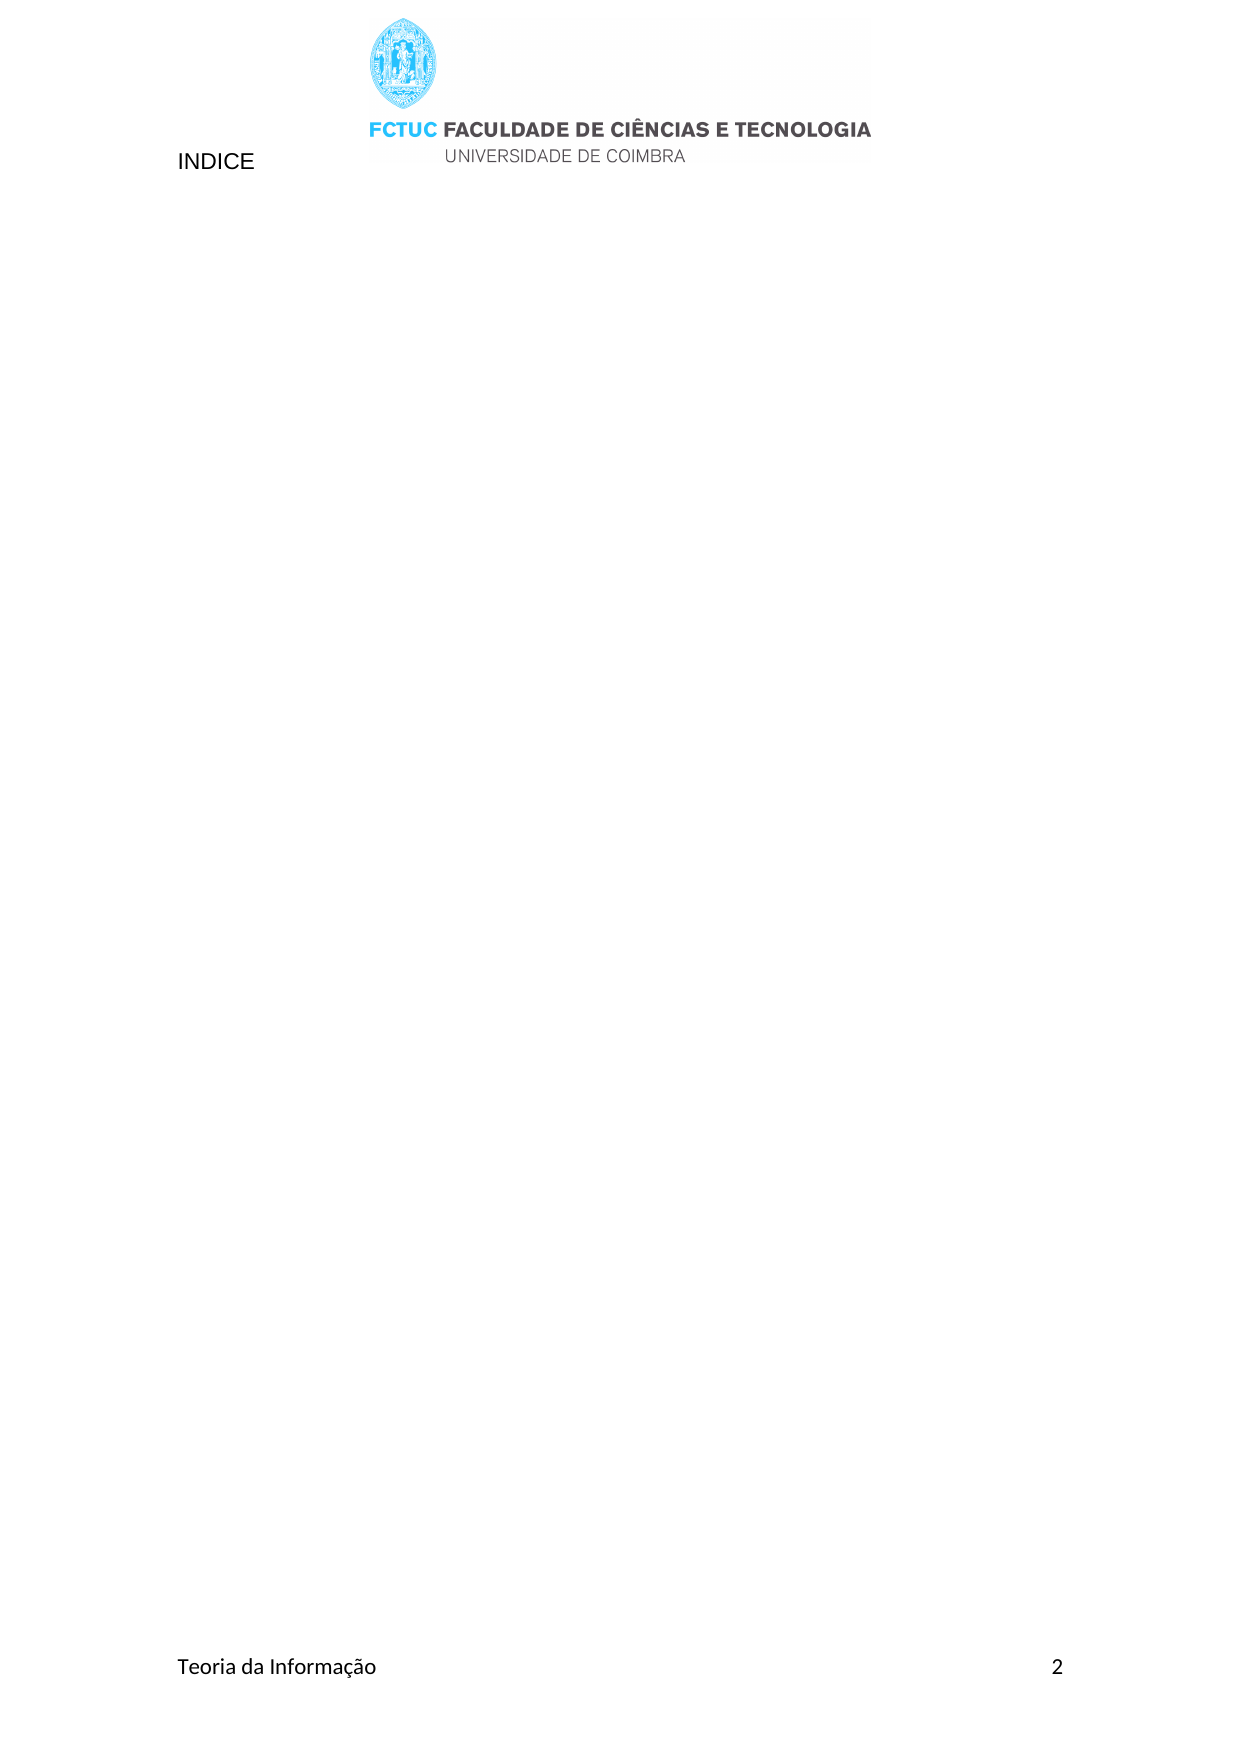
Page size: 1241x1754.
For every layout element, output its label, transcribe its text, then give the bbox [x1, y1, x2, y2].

text INDICE [177, 148, 1063, 174]
picture [369, 18, 872, 148]
